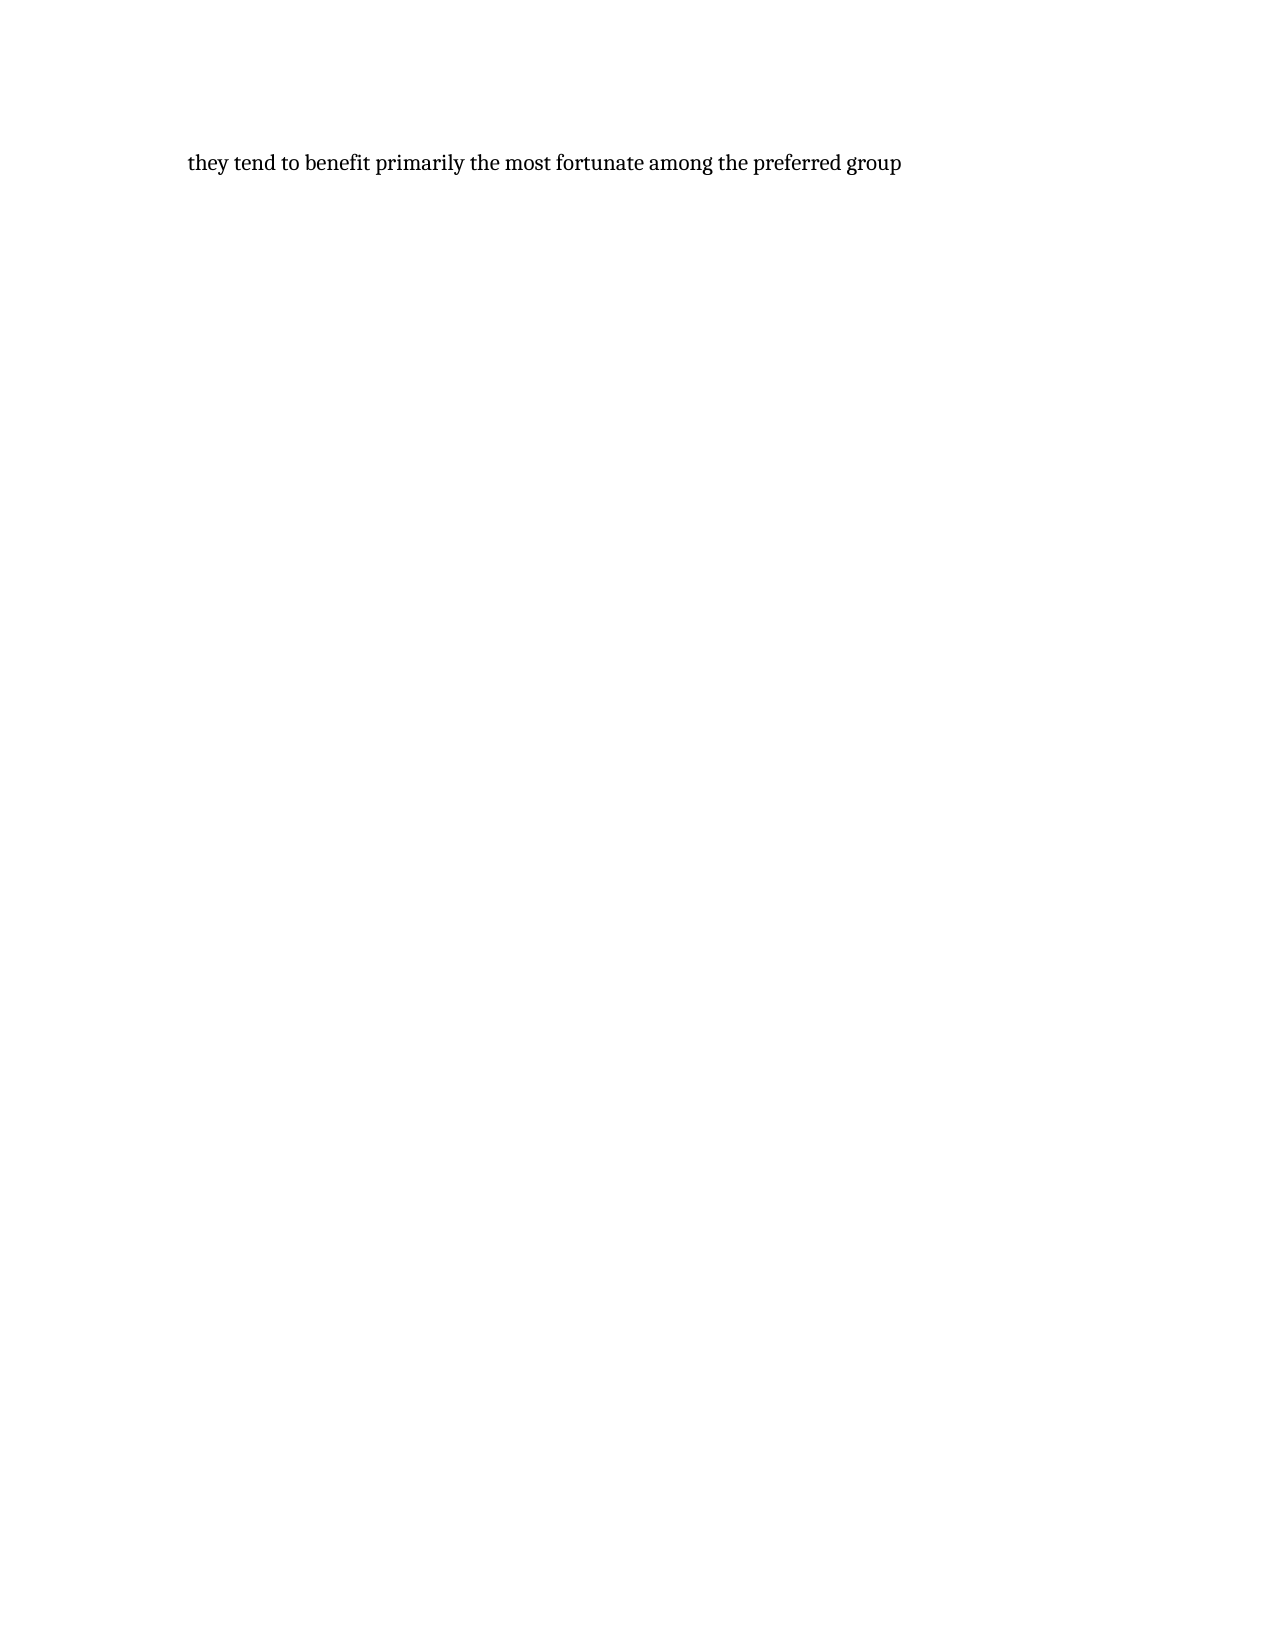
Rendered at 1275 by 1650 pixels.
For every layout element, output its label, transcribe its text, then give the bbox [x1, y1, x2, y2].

text they tend to benefit primarily the most fortunate among the preferred group [187, 150, 1087, 176]
